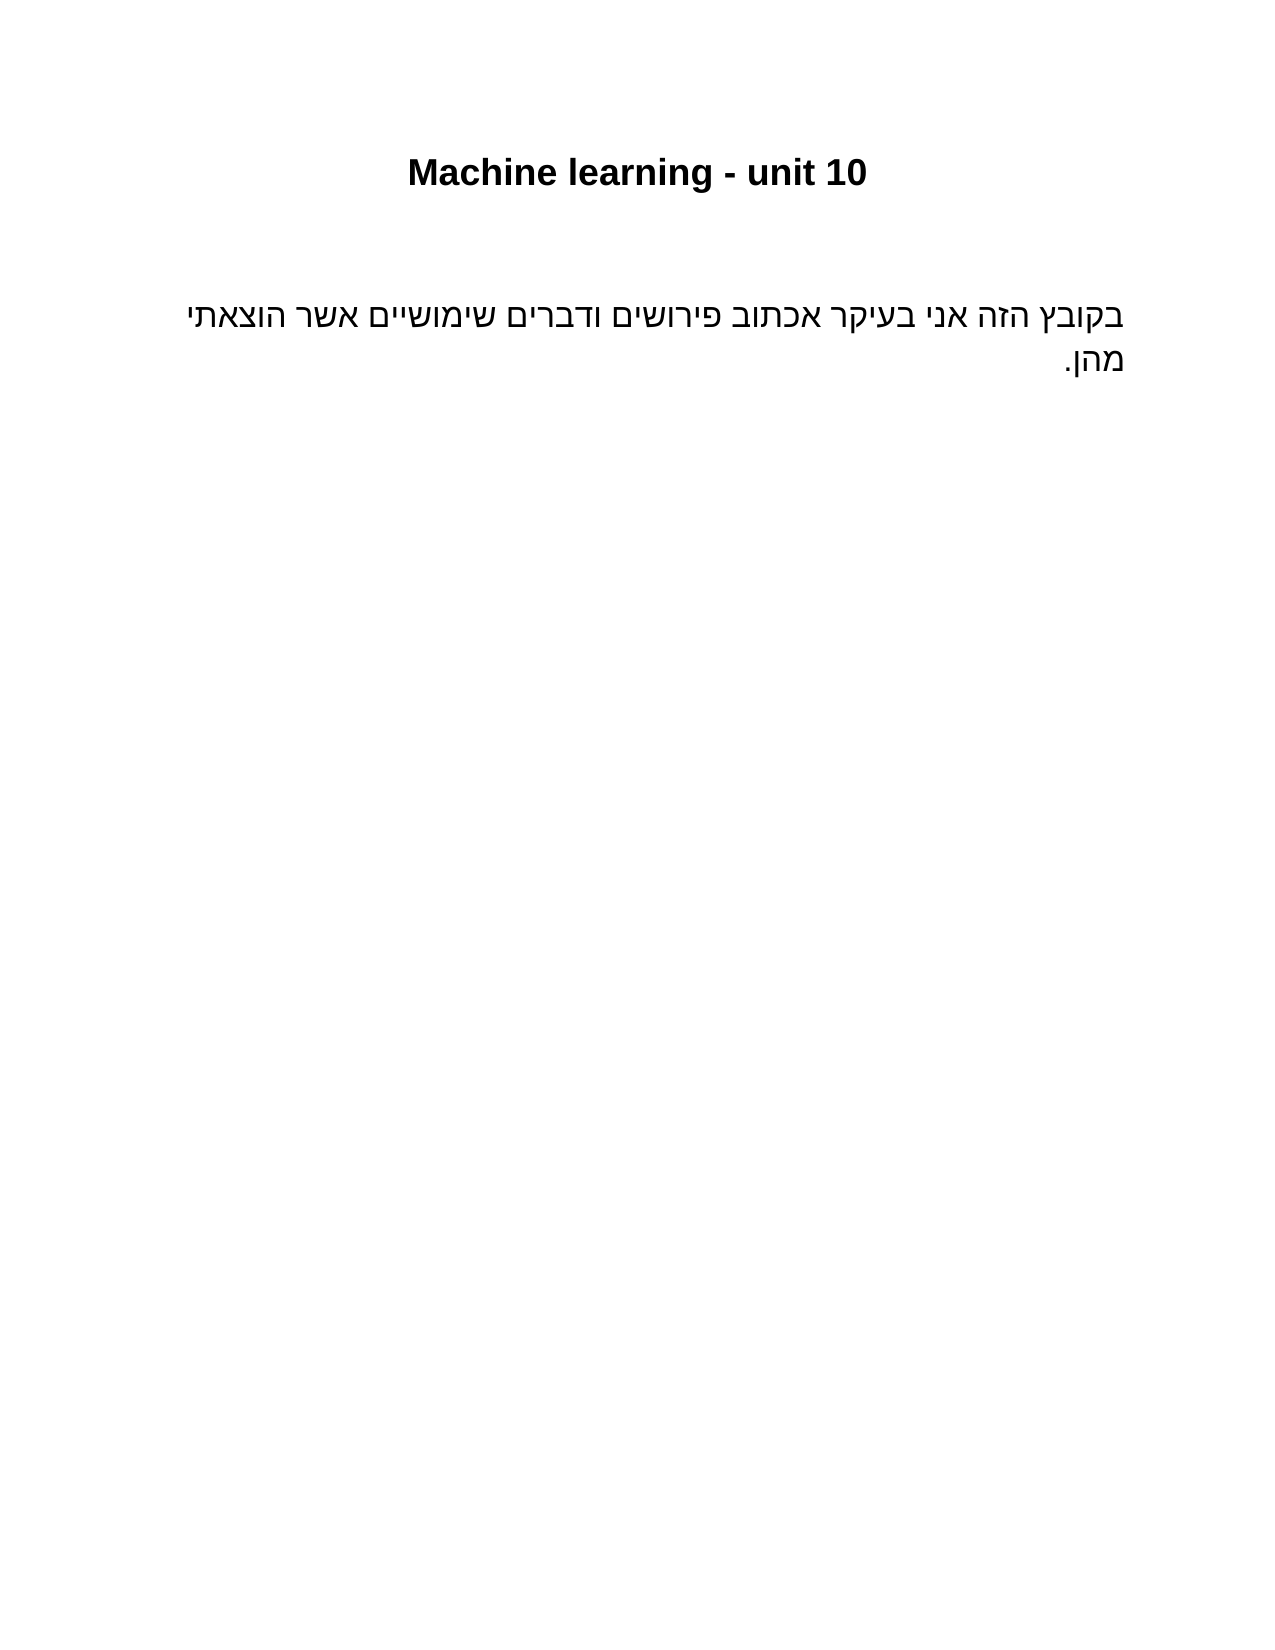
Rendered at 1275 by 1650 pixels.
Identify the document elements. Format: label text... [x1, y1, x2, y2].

text בקובץ הזה אני בעיקר אכתוב פירושים ודברים שימושיים אשר הוצאתי מהן. [150, 296, 1125, 378]
text Machine learning - unit 10 [150, 150, 1125, 193]
